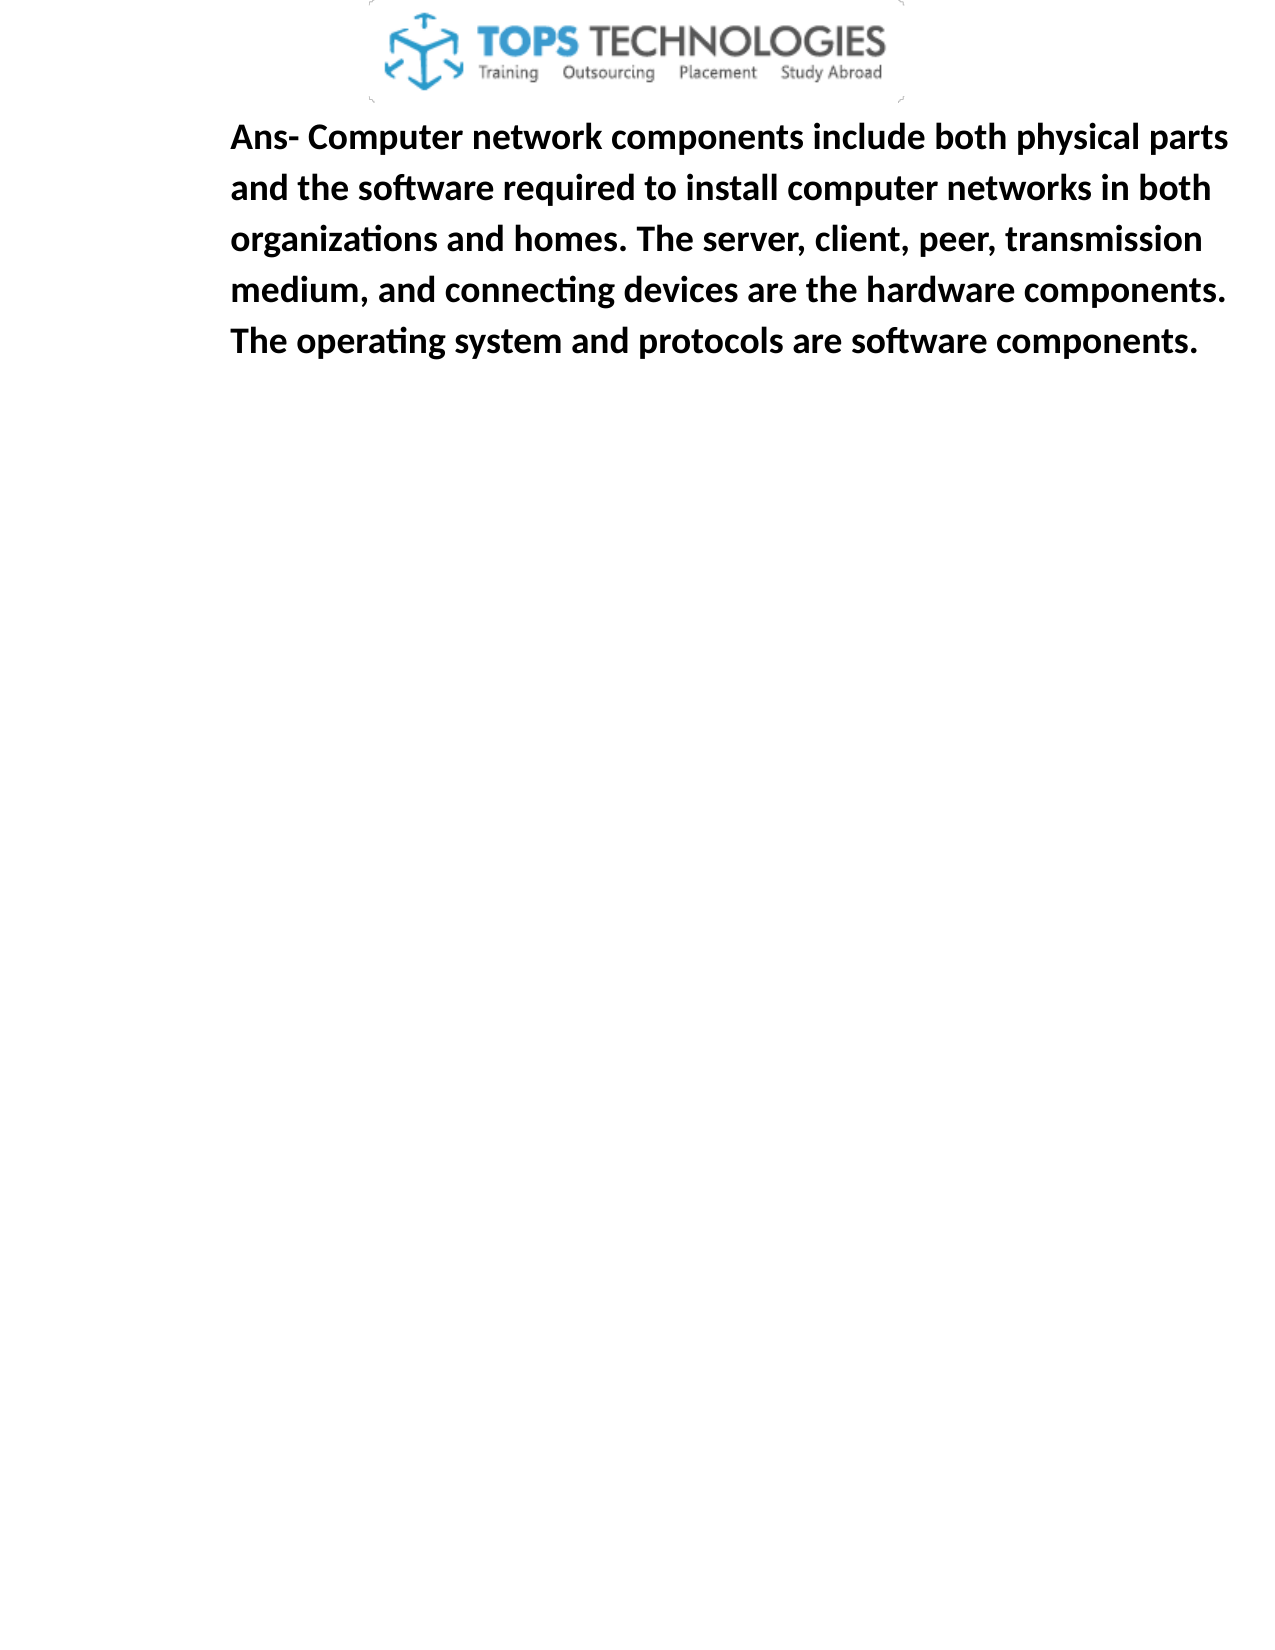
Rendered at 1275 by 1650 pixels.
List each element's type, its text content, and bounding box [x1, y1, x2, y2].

picture [368, 0, 905, 103]
text Ans- Computer network components include both physical parts and the software required to install computer networks in both organizations and homes. The server, client, peer, transmission medium, and connecting devices are the hardware components. The operating system and protocols are software components. [230, 113, 1242, 362]
